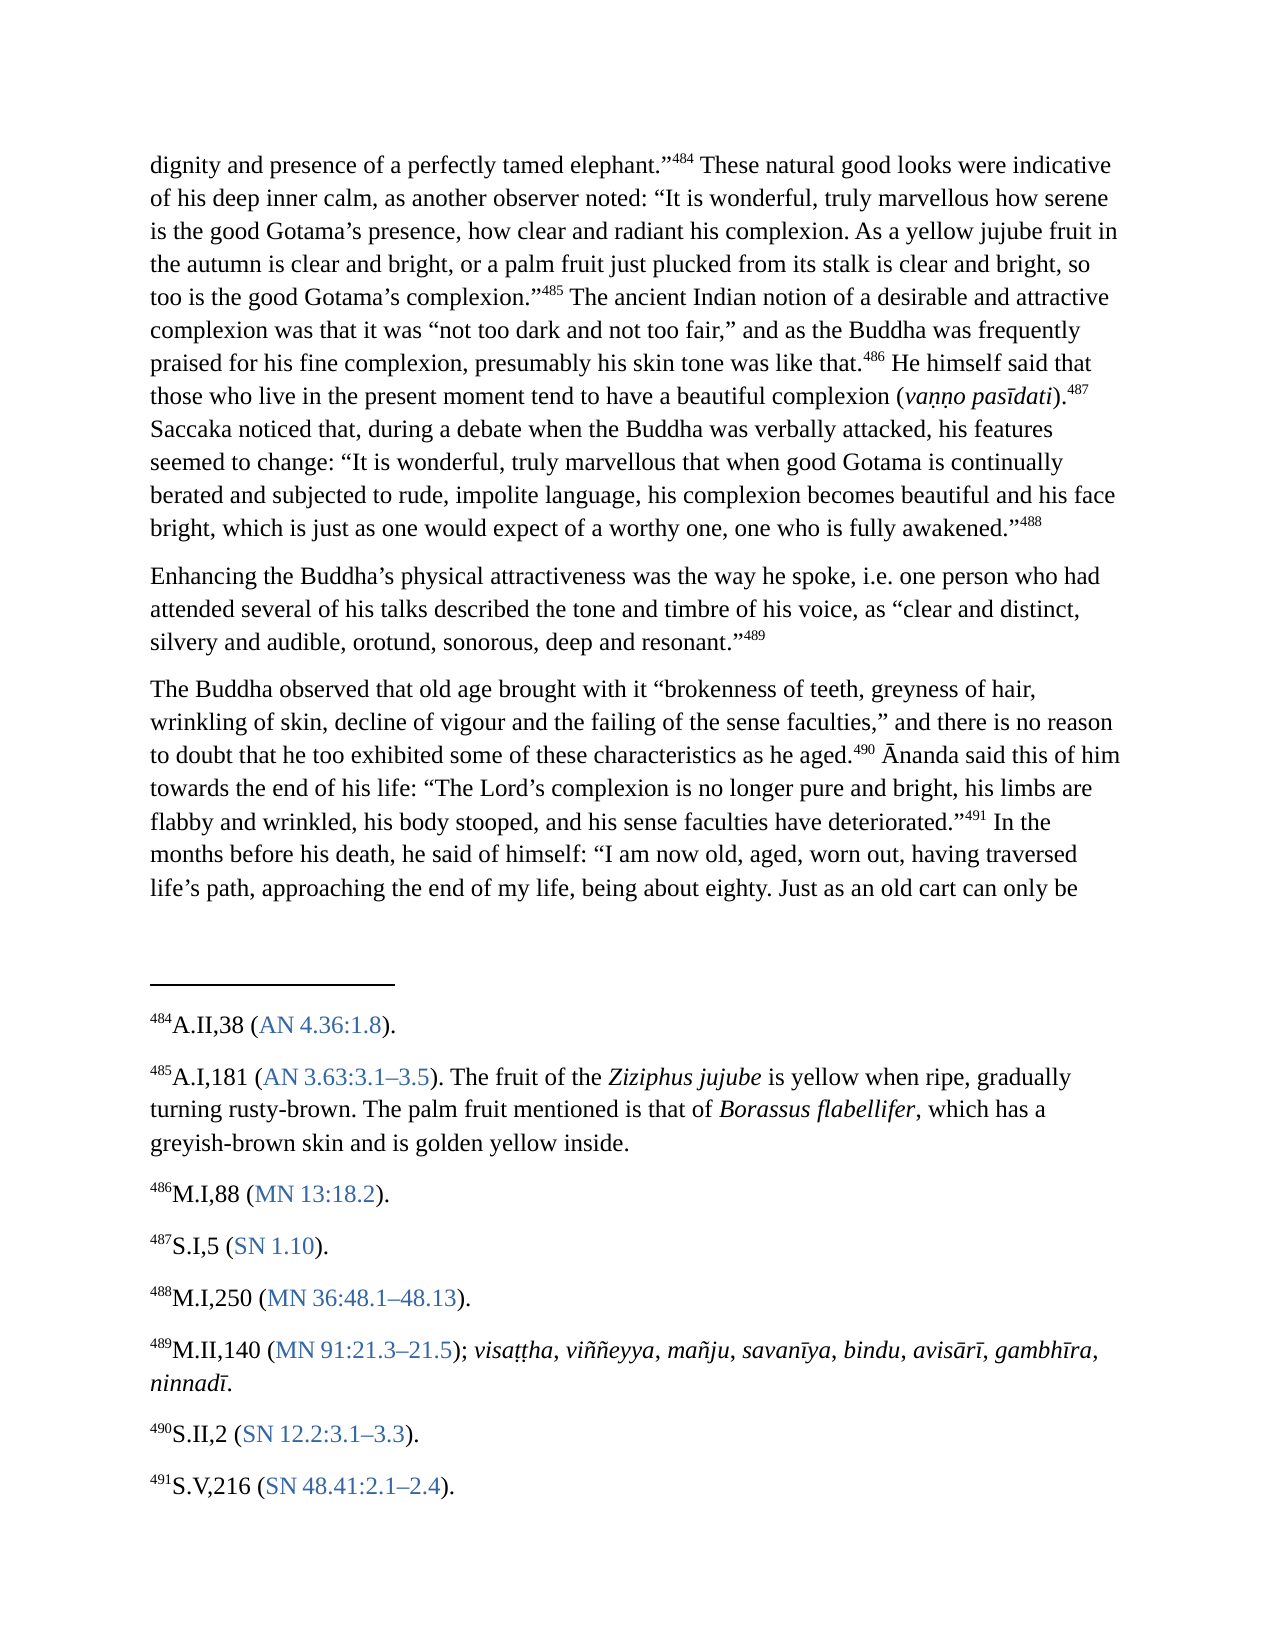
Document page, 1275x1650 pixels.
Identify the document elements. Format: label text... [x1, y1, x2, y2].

text All sources agree that the Buddha was particularly good-looking. Sonadaṇḍa described him as “handsome, of fine appearance, pleasant to see, with a good complexion and a beautiful form and countenance.” To Doṇa he appeared “beautiful, inspiring confidence, calm, composed, with the dignity and presence of a perfectly tamed elephant.” These natural good looks were indicative of his deep inner calm, as another observer noted: “It is wonderful, truly marvellous how serene is the good Gotama’s presence, how clear and radiant his complexion. As a yellow jujube fruit in the autumn is clear and bright, or a palm fruit just plucked from its stalk is clear and bright, so too is the good Gotama’s complexion.” The ancient Indian notion of a desirable and attractive complexion was that it was “not too dark and not too fair,” and as the Buddha was frequently praised for his fine complexion, presumably his skin tone was like that. He himself said that those who live in the present moment tend to have a beautiful complexion (vaṇṇo pasīdati). Saccaka noticed that, during a debate when the Buddha was verbally attacked, his features seemed to change: “It is wonderful, truly marvellous that when good Gotama is continually berated and subjected to rude, impolite language, his complexion becomes beautiful and his face bright, which is just as one would expect of a worthy one, one who is fully awakened.” [150, 150, 1125, 542]
text Enhancing the Buddha’s physical attractiveness was the way he spoke, i.e. one person who had attended several of his talks described the tone and timbre of his voice, as “clear and distinct, silvery and audible, orotund, sonorous, deep and resonant.” [150, 561, 1125, 656]
text The Buddha observed that old age brought with it “brokenness of teeth, greyness of hair, wrinkling of skin, decline of vigour and the failing of the sense faculties,” and there is no reason to doubt that he too exhibited some of these characteristics as he aged. Ānanda said this of him towards the end of his life: “The Lord’s complexion is no longer pure and bright, his limbs are flabby and wrinkled, his body stooped, and his sense faculties have deteriorated.” In the months before his death, he said of himself: “I am now old, aged, worn out, having traversed life’s path, approaching the end of my life, being about eighty. Just as an old cart can only be kept going by being strapped together, so too, my body can only be kept going by being strapped together.” [150, 674, 1125, 901]
